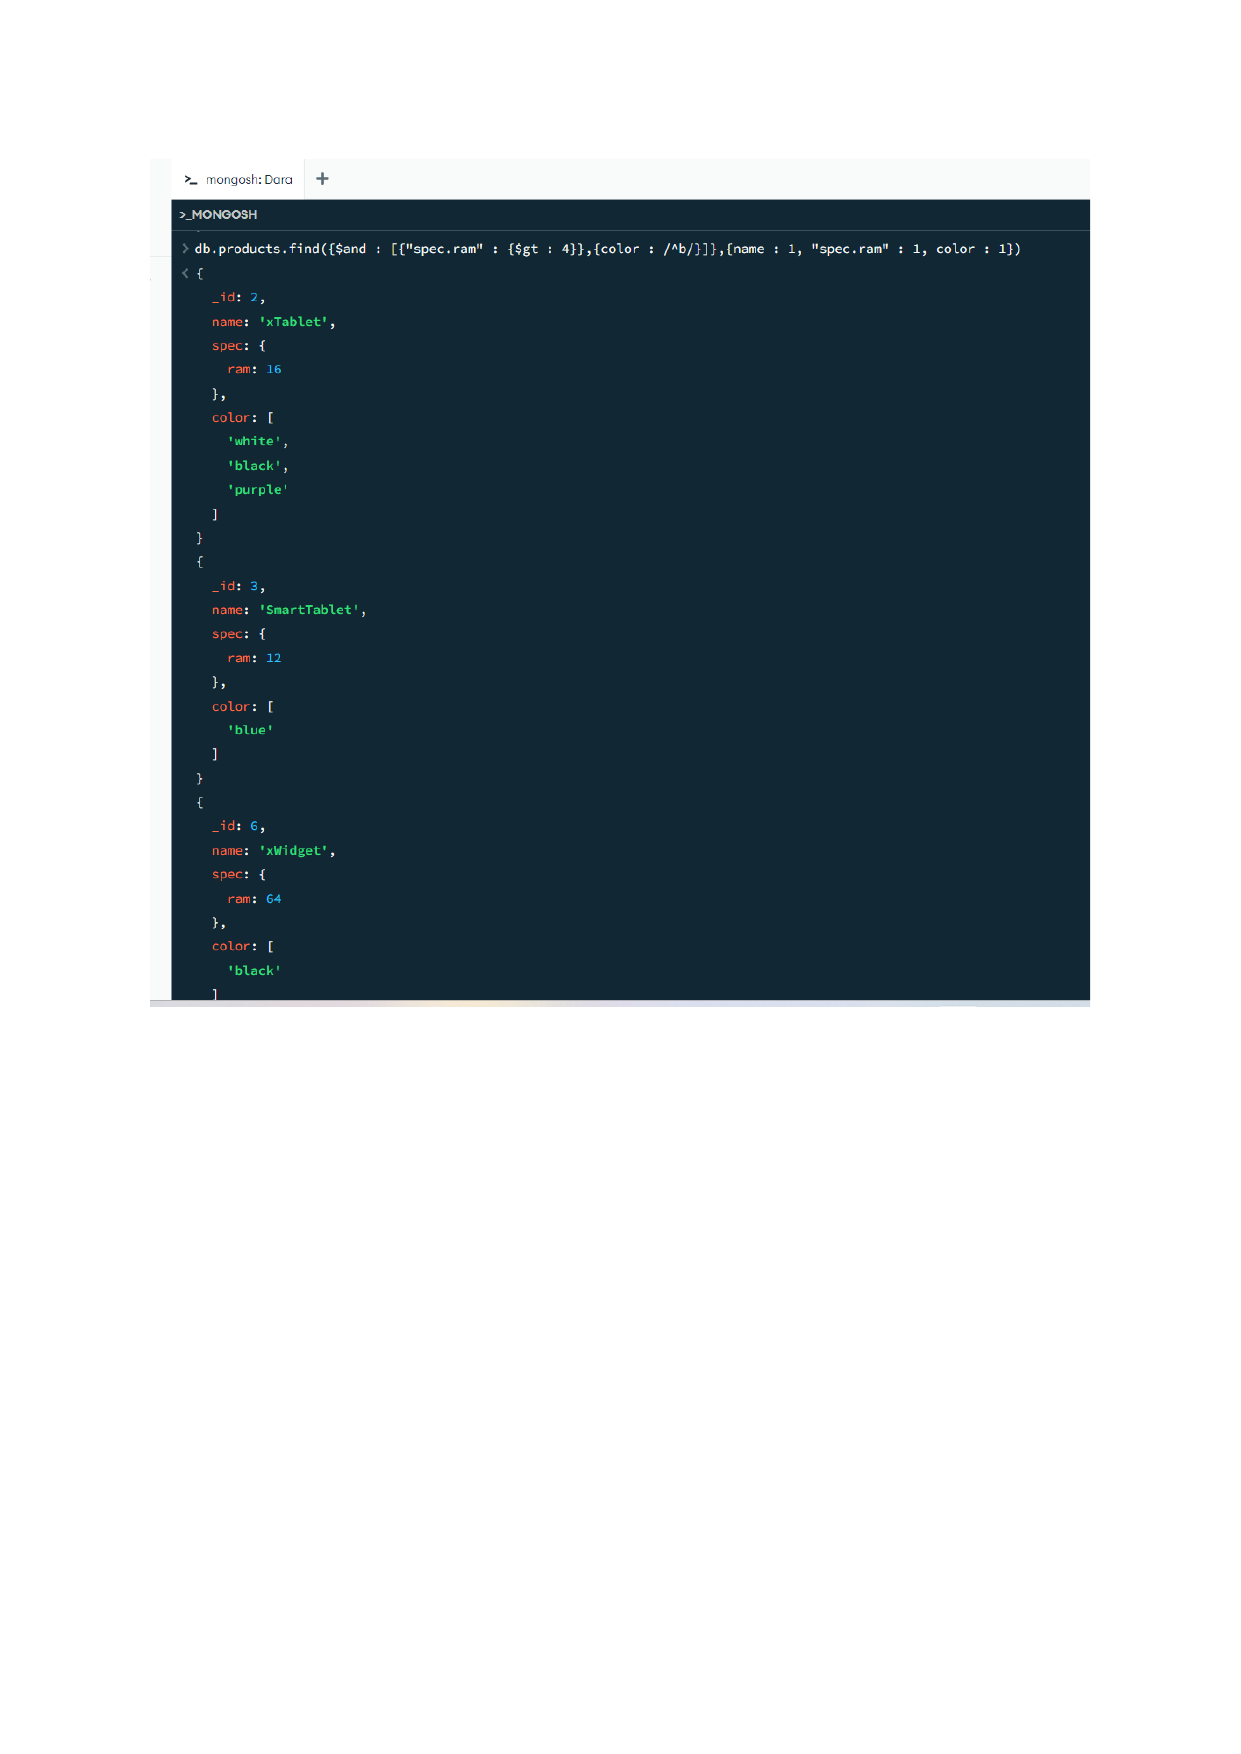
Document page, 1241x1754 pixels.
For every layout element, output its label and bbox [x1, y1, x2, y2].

picture [150, 150, 1091, 1007]
